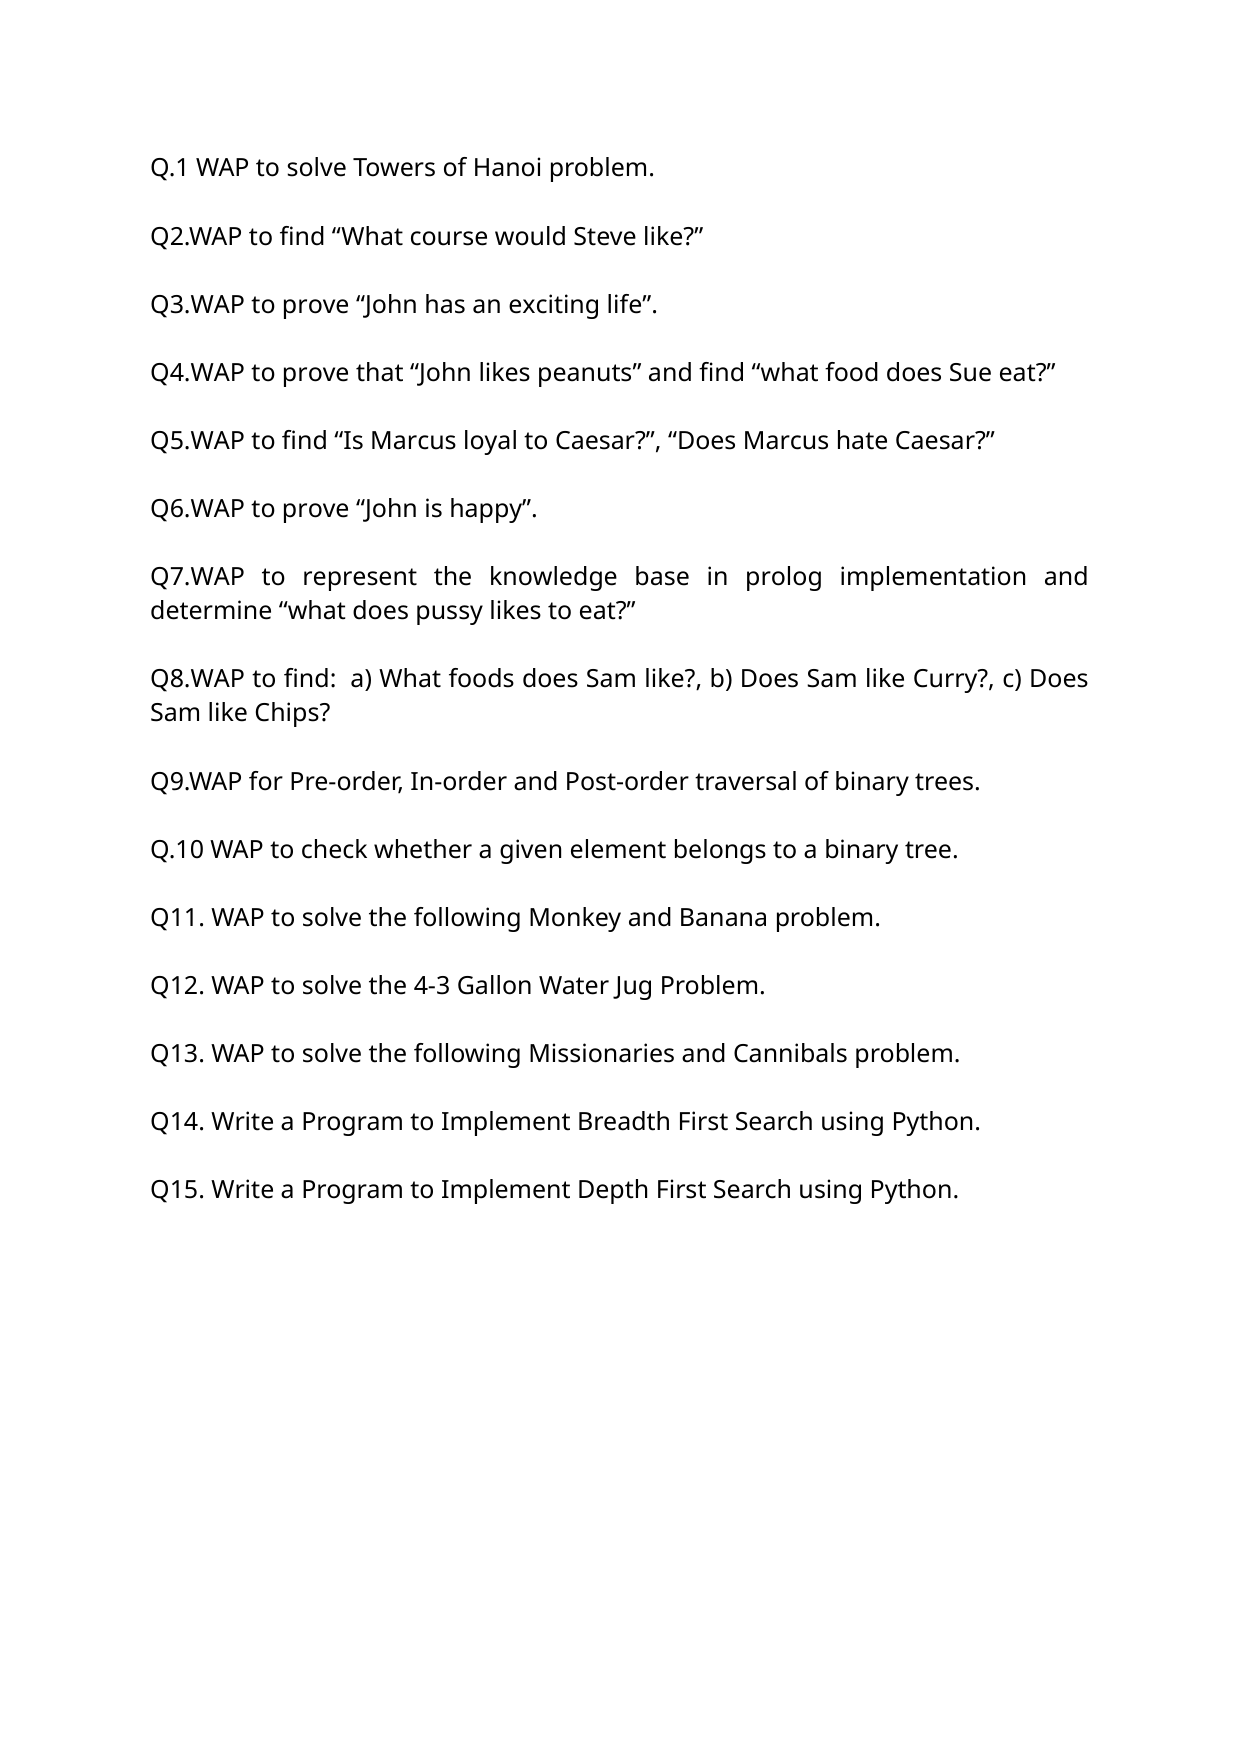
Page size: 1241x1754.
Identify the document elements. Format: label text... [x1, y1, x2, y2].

text Q14. Write a Program to Implement Breadth First Search using Python. [150, 1104, 1090, 1138]
text Q12. WAP to solve the 4-3 Gallon Water Jug Problem. [150, 967, 1090, 1002]
text Q15. Write a Program to Implement Depth First Search using Python. [150, 1172, 1090, 1206]
text Q5.WAP to find “Is Marcus loyal to Caesar?”, “Does Marcus hate Caesar?” [150, 422, 1090, 457]
text Q13. WAP to solve the following Missionaries and Cannibals problem. [150, 1036, 1090, 1070]
text Q.10 WAP to check whether a given element belongs to a binary tree. [150, 831, 1090, 865]
text Q7.WAP to represent the knowledge base in prolog implementation and determine “what does pussy likes to eat?” [150, 559, 1090, 627]
text Q11. WAP to solve the following Monkey and Banana problem. [150, 899, 1090, 933]
text Q.1 WAP to solve Towers of Hanoi problem. [150, 150, 1090, 184]
text Q6.WAP to prove “John is happy”. [150, 491, 1090, 525]
text Q8.WAP to find: a) What foods does Sam like?, b) Does Sam like Curry?, c) Does Sam like Chips? [150, 661, 1090, 729]
text Q9.WAP for Pre-order, In-order and Post-order traversal of binary trees. [150, 763, 1090, 797]
text Q4.WAP to prove that “John likes peanuts” and find “what food does Sue eat?” [150, 354, 1090, 388]
text Q3.WAP to prove “John has an exciting life”. [150, 286, 1090, 320]
text Q2.WAP to find “What course would Steve like?” [150, 218, 1090, 252]
